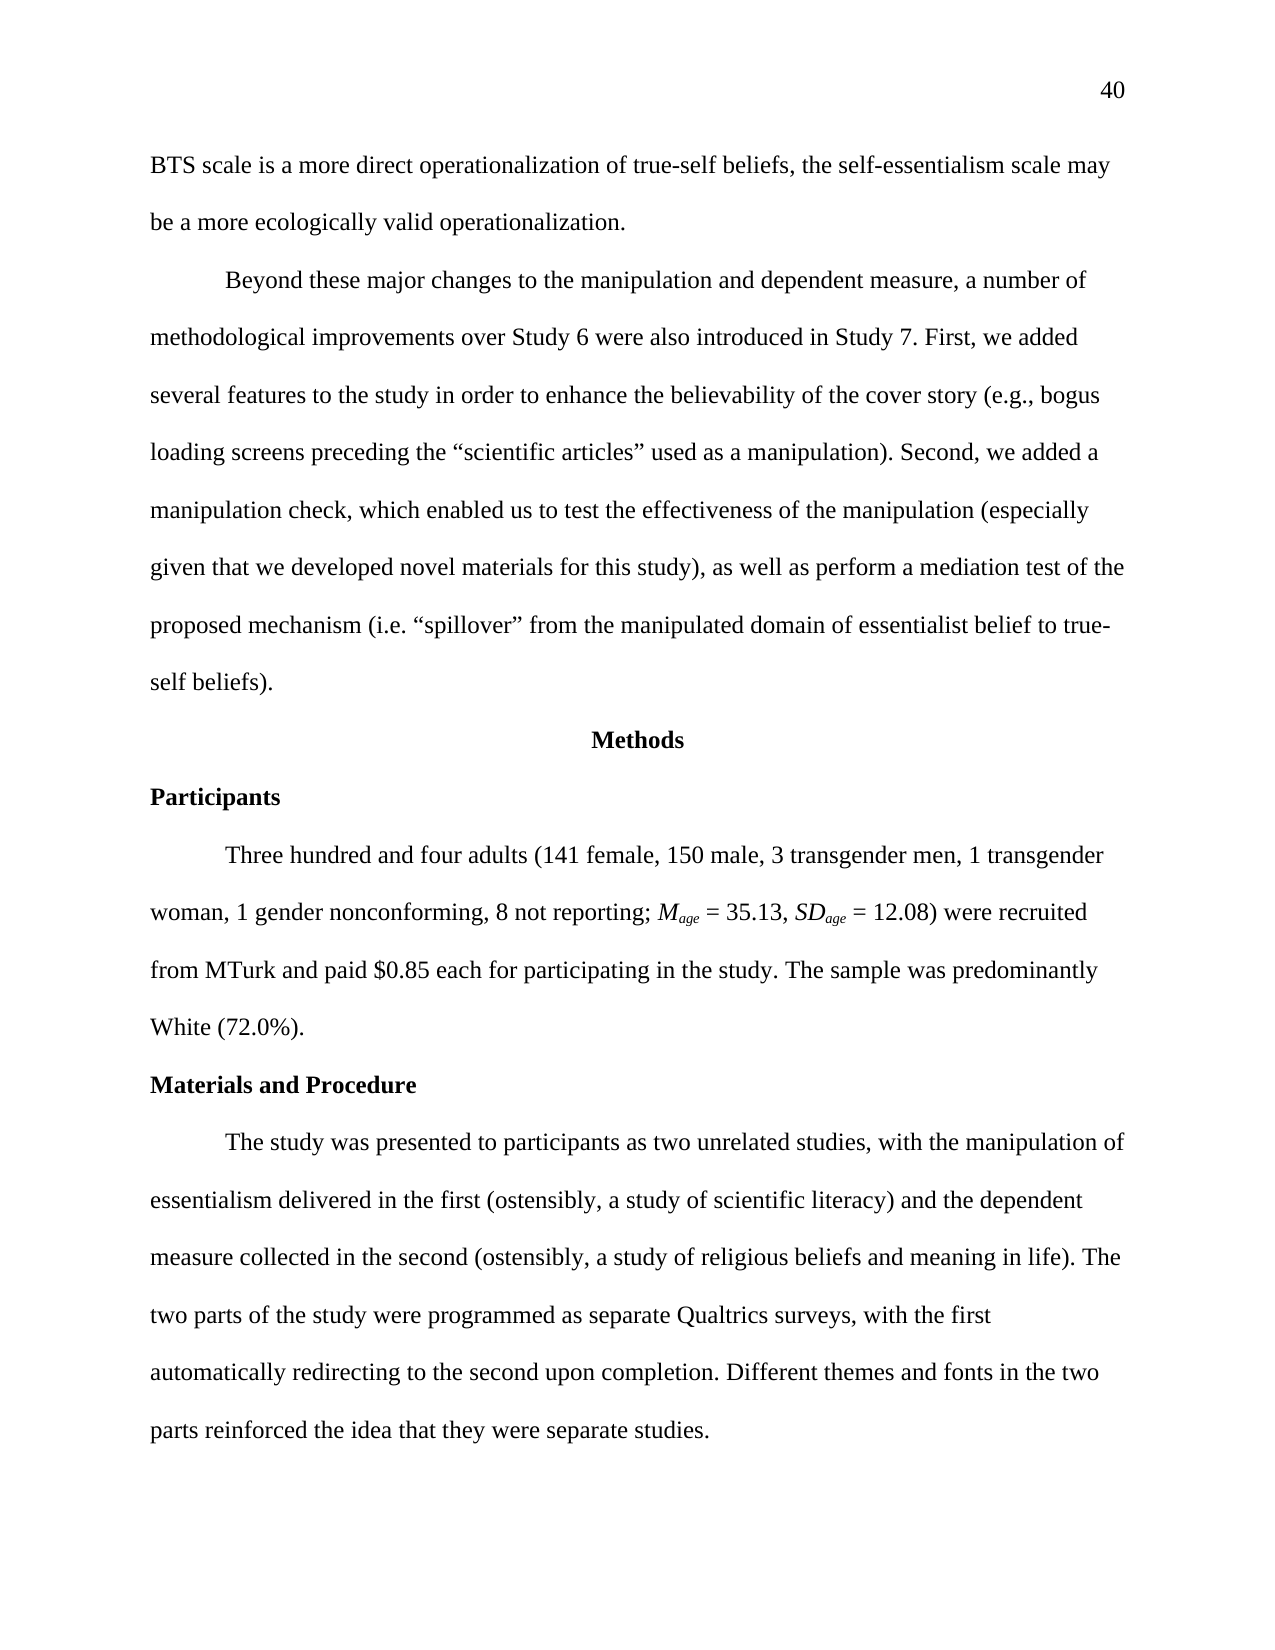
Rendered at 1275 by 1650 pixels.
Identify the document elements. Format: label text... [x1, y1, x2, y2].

text Materials and Procedure [150, 1070, 1125, 1099]
text Three hundred and four adults (141 female, 150 male, 3 transgender men, 1 transgender woman, 1 gender nonconforming, 8 not reporting; Mage = 35.13, SDage = 12.08) were recruited from MTurk and paid $0.85 each for participating in the study. The sample was predominantly White (72.0%). [150, 840, 1125, 1041]
text Participants [150, 782, 1125, 811]
text Beyond these major changes to the manipulation and dependent measure, a number of methodological improvements over Study 6 were also introduced in Study 7. First, we added several features to the study in order to enhance the believability of the cover story (e.g., bogus loading screens preceding the “scientific articles” used as a manipulation). Second, we added a manipulation check, which enabled us to test the effectiveness of the manipulation (especially given that we developed novel materials for this study), as well as perform a mediation test of the proposed mechanism (i.e. “spillover” from the manipulated domain of essentialist belief to true-self beliefs). [150, 265, 1125, 696]
text Methods [150, 725, 1125, 754]
text The study was presented to participants as two unrelated studies, with the manipulation of essentialism delivered in the first (ostensibly, a study of scientific literacy) and the dependent measure collected in the second (ostensibly, a study of religious beliefs and meaning in life). The two parts of the study were programmed as separate Qualtrics surveys, with the first automatically redirecting to the second upon completion. Different themes and fonts in the two parts reinforced the idea that they were separate studies. [150, 1127, 1125, 1444]
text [150, 150, 1125, 236]
